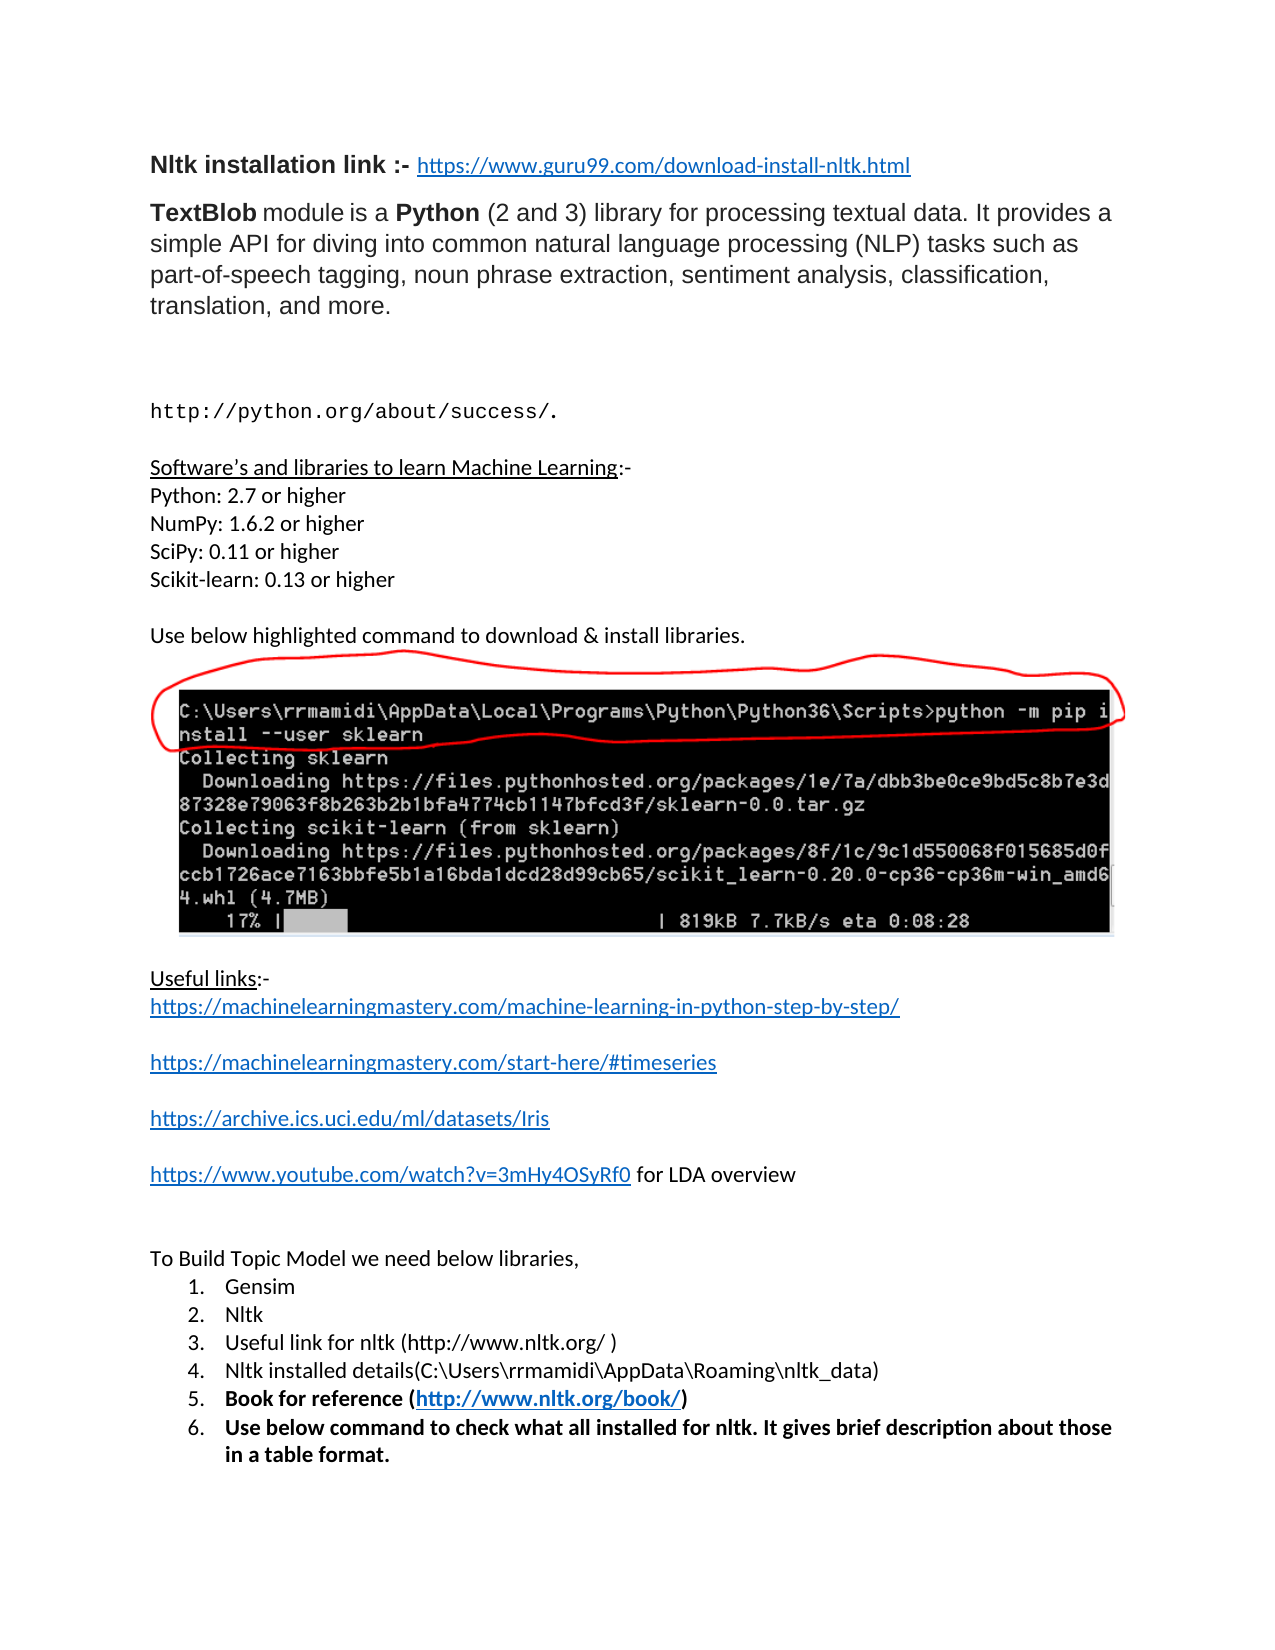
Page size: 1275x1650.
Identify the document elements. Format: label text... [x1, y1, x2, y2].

picture [150, 649, 1125, 937]
text SciPy: 0.11 or higher [150, 537, 1125, 565]
list Useful link for nltk (http://www.nltk.org/ ) [187, 1328, 1125, 1357]
text https://machinelearningmastery.com/machine-learning-in-python-step-by-step/ [150, 992, 1125, 1020]
list Use below command to check what all installed for nltk. It gives brief description about those in a table format. [187, 1413, 1125, 1469]
text https://archive.ics.uci.edu/ml/datasets/Iris [150, 1104, 1125, 1132]
list Nltk installed details(C:\Users\rrmamidi\AppData\Roaming\nltk_data) [187, 1357, 1125, 1384]
list Book for reference (http://www.nltk.org/book/) [187, 1384, 1125, 1413]
text To Build Topic Model we need below libraries, [150, 1244, 1125, 1272]
text https://machinelearningmastery.com/start-here/#timeseries [150, 1048, 1125, 1076]
text https://www.youtube.com/watch?v=3mHy4OSyRf0 for LDA overview [150, 1160, 1125, 1188]
text Software’s and libraries to learn Machine Learning:- [150, 453, 1125, 481]
text Scikit-learn: 0.13 or higher [150, 565, 1125, 593]
list Nltk [187, 1301, 1125, 1328]
list Gensim [187, 1272, 1125, 1301]
text TextBlob module is a Python (2 and 3) library for processing textual data. It provides a simple API for diving into common natural language processing (NLP) tasks such as part-of-speech tagging, noun phrase extraction, sentiment analysis, classification, translation, and more. [150, 198, 1125, 320]
text NumPy: 1.6.2 or higher [150, 509, 1125, 537]
text Use below highlighted command to download & install libraries. [150, 621, 1125, 649]
text Python: 2.7 or higher [150, 481, 1125, 509]
text Nltk installation link :- https://www.guru99.com/download-install-nltk.html [150, 150, 1125, 179]
text http://python.org/about/success/. [150, 391, 1125, 425]
text Useful links:- [150, 964, 1125, 992]
